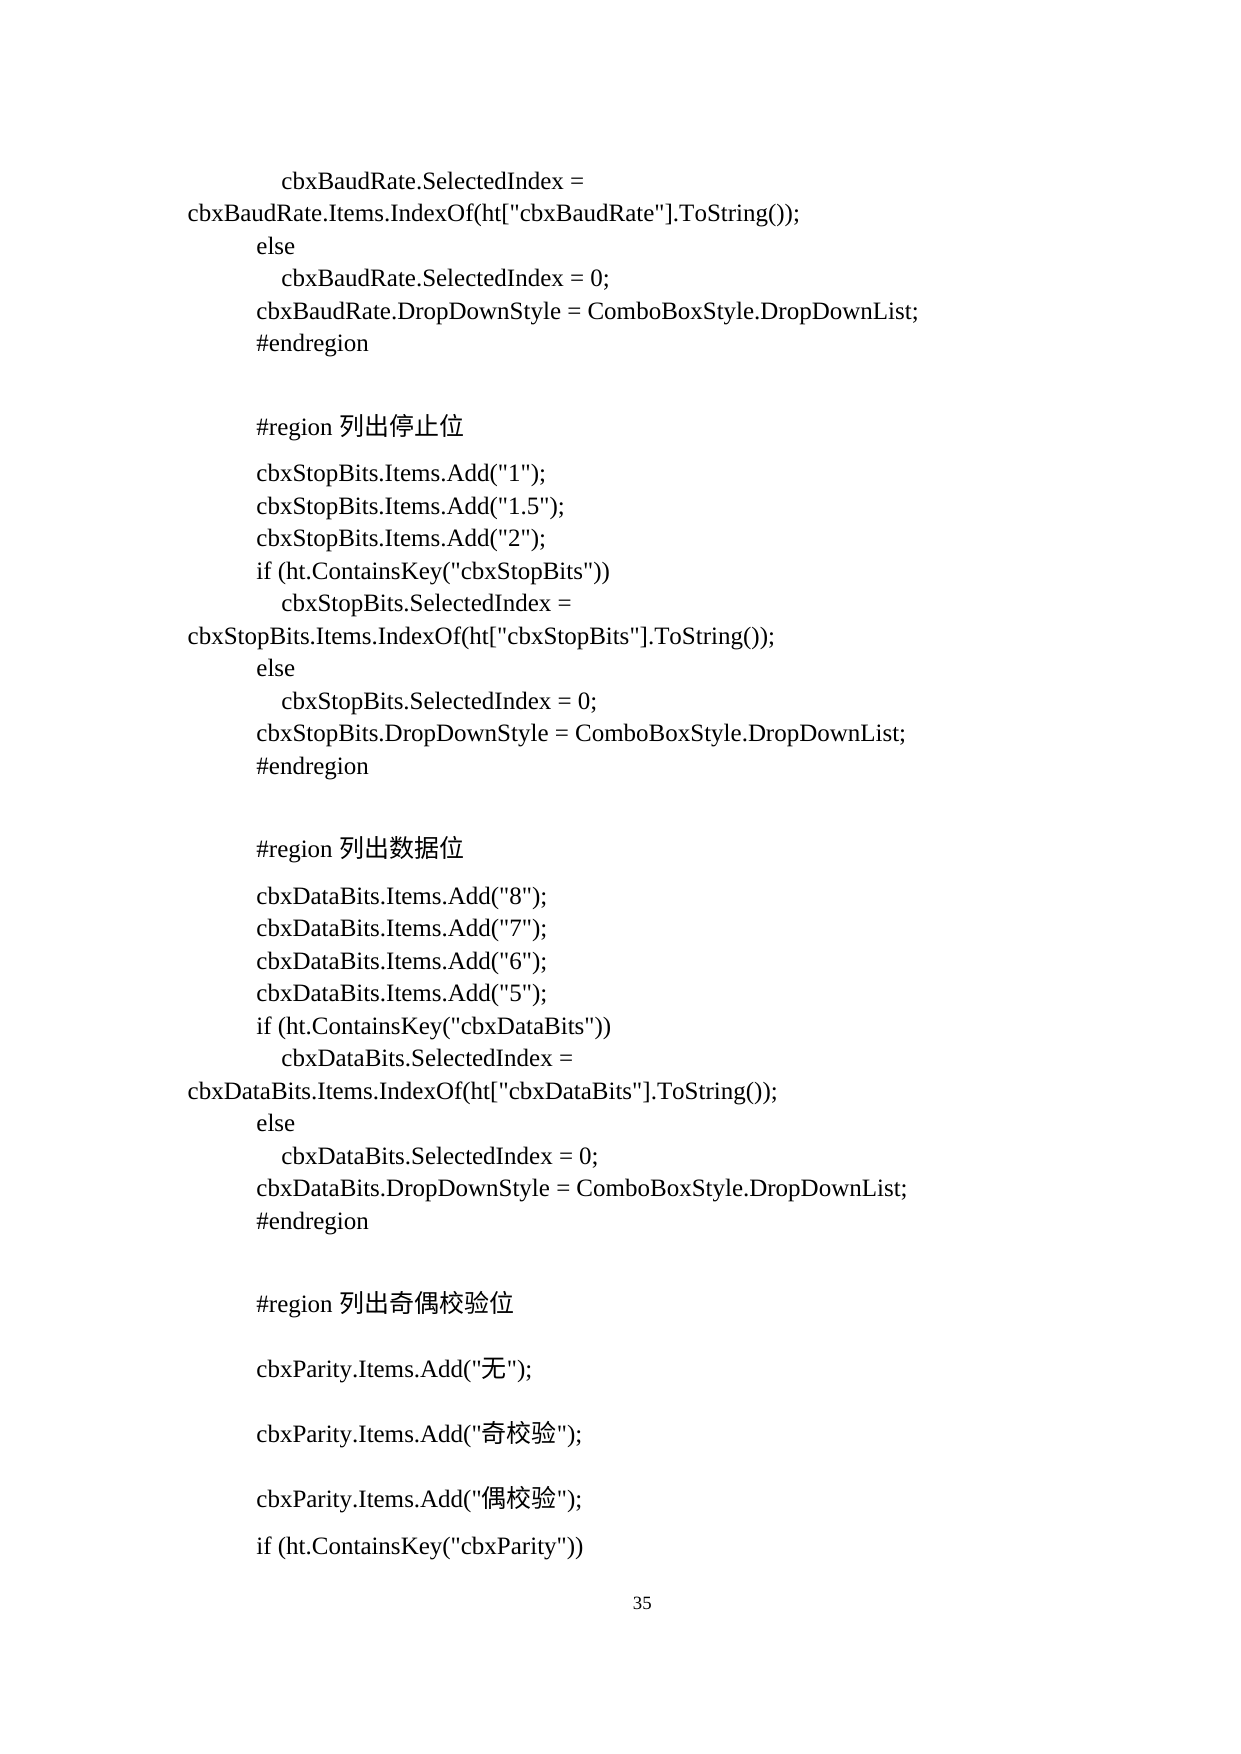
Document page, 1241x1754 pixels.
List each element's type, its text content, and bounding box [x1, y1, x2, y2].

text #region 列出奇偶校验位 [187, 1269, 1053, 1334]
text cbxBaudRate.DropDownStyle = ComboBoxStyle.DropDownList; [187, 294, 1053, 327]
text else [187, 229, 1053, 262]
text cbxDataBits.Items.Add("5"); [187, 977, 1053, 1009]
text cbxParity.Items.Add("无"); [187, 1334, 1053, 1399]
text cbxDataBits.SelectedIndex = cbxDataBits.Items.IndexOf(ht["cbxDataBits"].ToString()); [187, 1042, 1053, 1107]
text cbxStopBits.Items.Add("1"); [187, 457, 1053, 489]
text #endregion [187, 1204, 1053, 1237]
text cbxDataBits.SelectedIndex = 0; [187, 1139, 1053, 1172]
text if (ht.ContainsKey("cbxParity")) [187, 1529, 1053, 1562]
text cbxStopBits.SelectedIndex = cbxStopBits.Items.IndexOf(ht["cbxStopBits"].ToString()); [187, 587, 1053, 652]
text cbxDataBits.DropDownStyle = ComboBoxStyle.DropDownList; [187, 1172, 1053, 1204]
text cbxBaudRate.SelectedIndex = 0; [187, 262, 1053, 294]
text else [187, 1107, 1053, 1139]
text cbxStopBits.DropDownStyle = ComboBoxStyle.DropDownList; [187, 717, 1053, 749]
text cbxParity.Items.Add("偶校验"); [187, 1464, 1053, 1529]
text else [187, 652, 1053, 684]
text cbxDataBits.Items.Add("8"); [187, 879, 1053, 912]
text cbxParity.Items.Add("奇校验"); [187, 1399, 1053, 1464]
text #region 列出停止位 [187, 392, 1053, 457]
text cbxStopBits.Items.Add("2"); [187, 522, 1053, 554]
text cbxStopBits.Items.Add("1.5"); [187, 489, 1053, 522]
text cbxDataBits.Items.Add("7"); [187, 912, 1053, 944]
text cbxDataBits.Items.Add("6"); [187, 944, 1053, 977]
text if (ht.ContainsKey("cbxDataBits")) [187, 1009, 1053, 1042]
text #endregion [187, 749, 1053, 782]
text #endregion [187, 327, 1053, 359]
text if (ht.ContainsKey("cbxStopBits")) [187, 554, 1053, 587]
text cbxStopBits.SelectedIndex = 0; [187, 684, 1053, 717]
text cbxBaudRate.SelectedIndex = cbxBaudRate.Items.IndexOf(ht["cbxBaudRate"].ToString()); [187, 164, 1053, 229]
text #region 列出数据位 [187, 814, 1053, 879]
